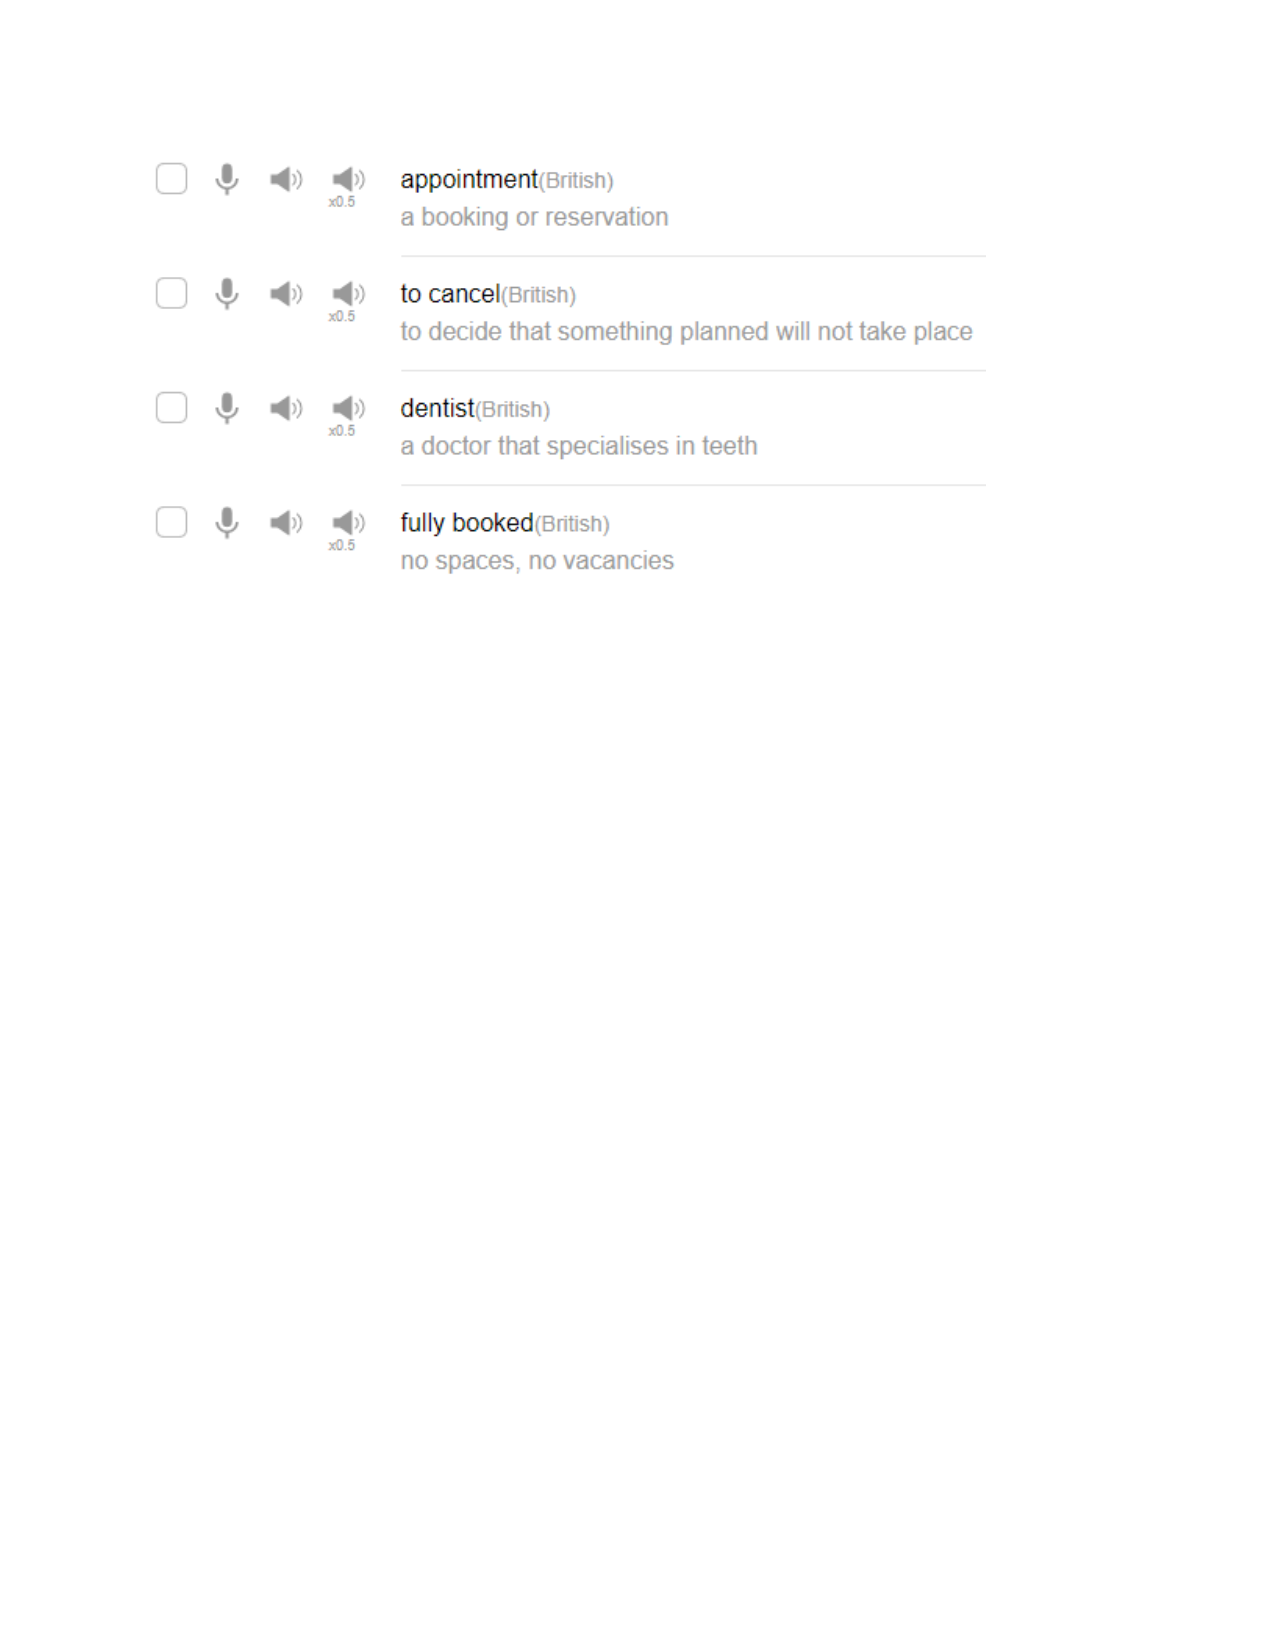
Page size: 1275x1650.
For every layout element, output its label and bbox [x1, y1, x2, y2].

picture [150, 150, 986, 596]
